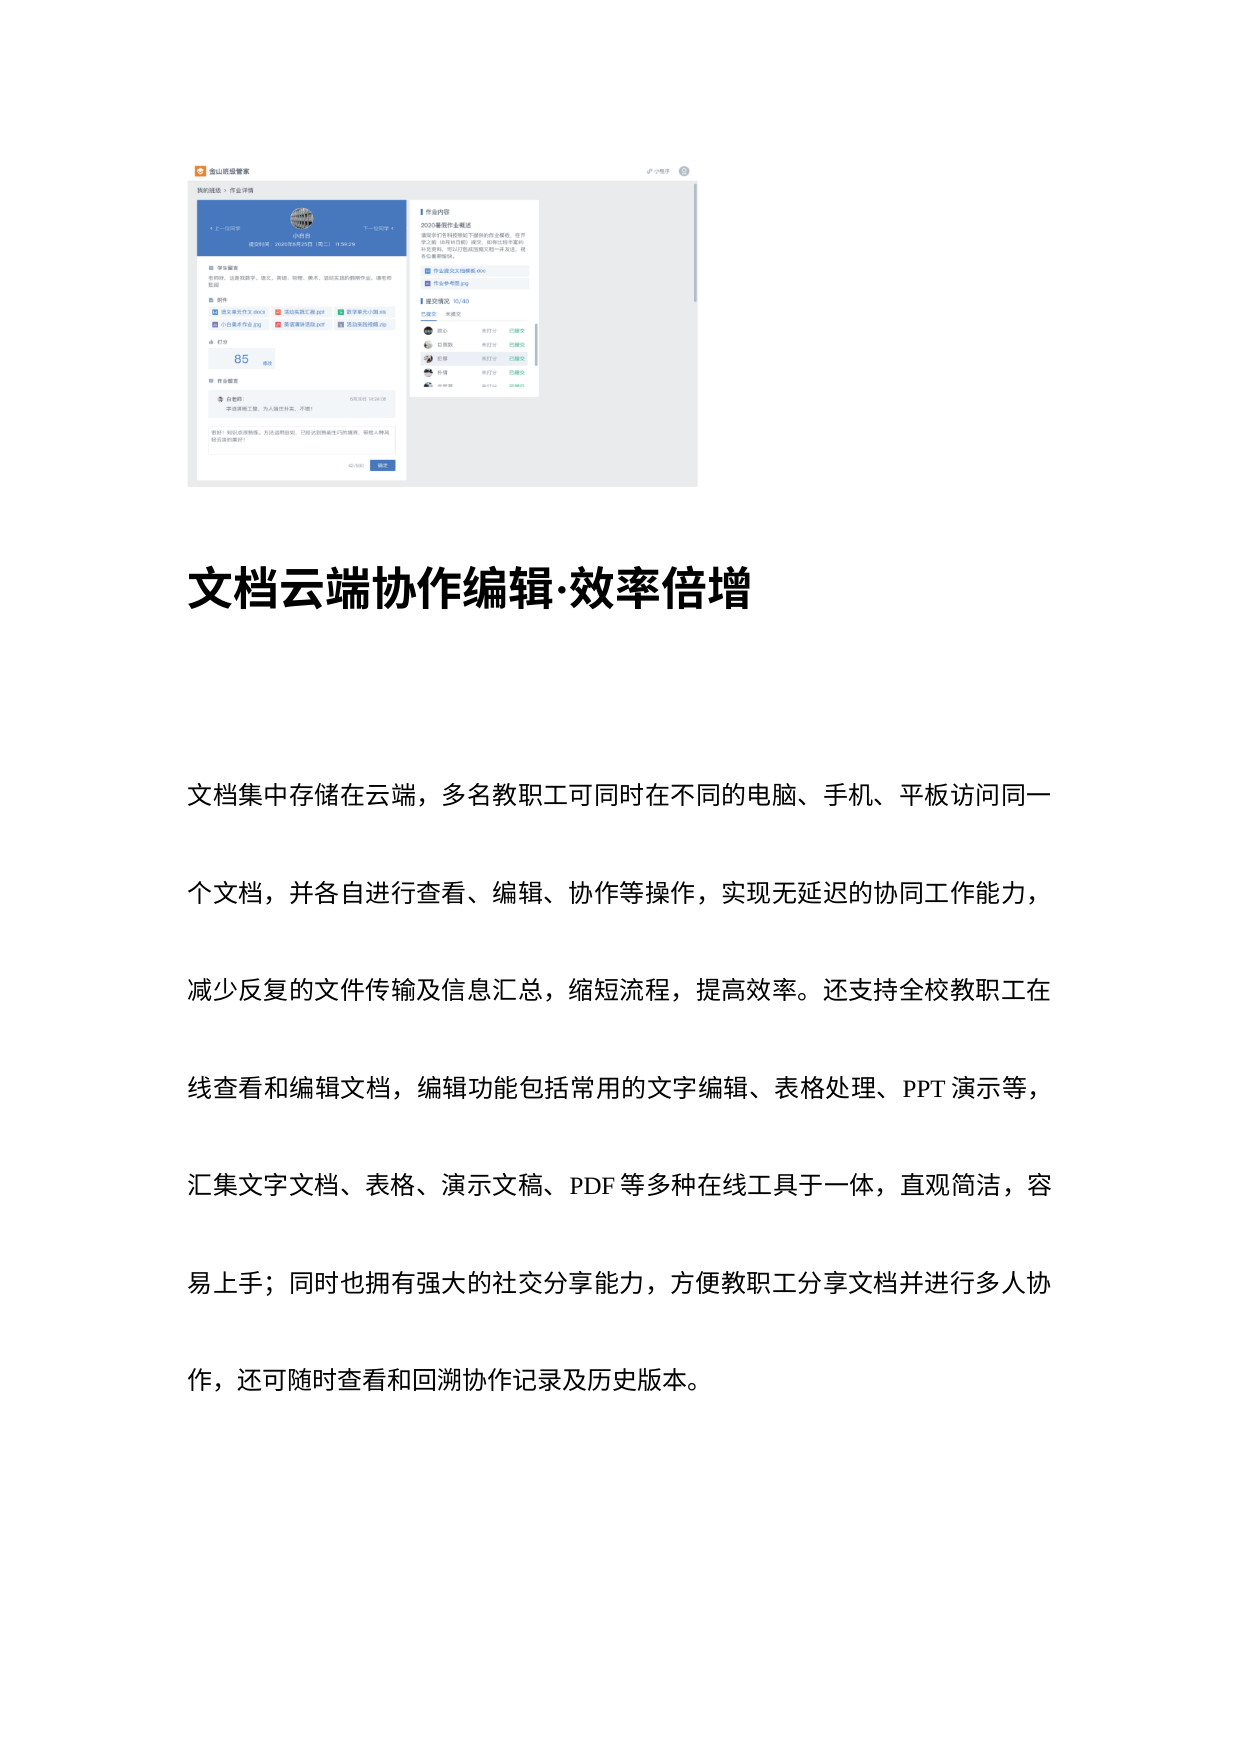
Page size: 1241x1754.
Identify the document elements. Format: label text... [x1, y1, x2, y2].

picture [187, 162, 698, 487]
text 文档集中存储在云端，多名教职工可同时在不同的电脑、手机、平板访问同一个文档，并各自进行查看、编辑、协作等操作，实现无延迟的协同工作能力，减少反复的文件传输及信息汇总，缩短流程，提高效率。还支持全校教职工在线查看和编辑文档，编辑功能包括常用的文字编辑、表格处理、PPT演示等，汇集文字文档、表格、演示文稿、PDF等多种在线工具于一体，直观简洁，容易上手；同时也拥有强大的社交分享能力，方便教职工分享文档并进行多人协作，还可随时查看和回溯协作记录及历史版本。 [187, 761, 1053, 1411]
subtitle 文档云端协作编辑·效率倍增 [187, 537, 1053, 634]
